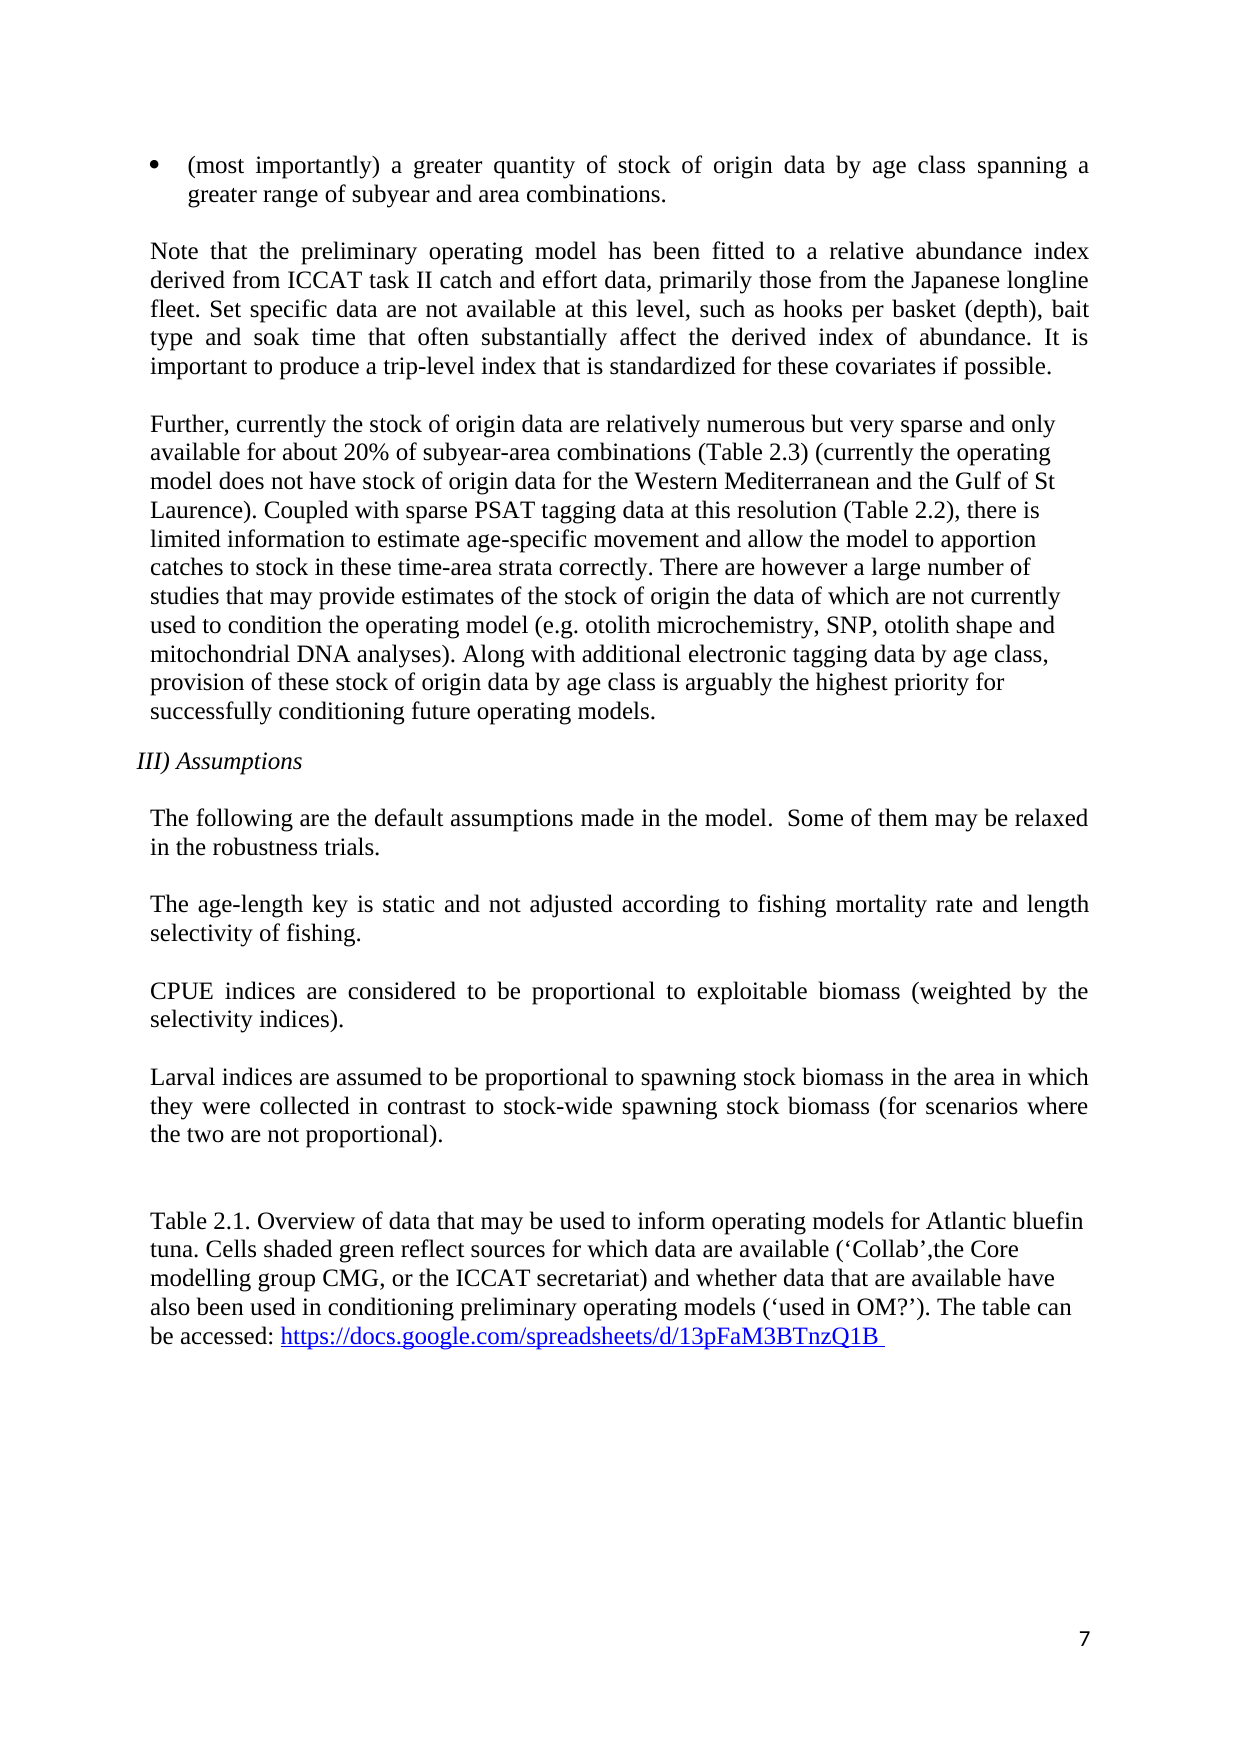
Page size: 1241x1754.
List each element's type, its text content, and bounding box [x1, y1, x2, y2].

text Larval indices are assumed to be proportional to spawning stock biomass in the area in which they were collected in contrast to stock-wide spawning stock biomass (for scenarios where the two are not proportional). [150, 1062, 1090, 1148]
subtitle Assumptions [136, 746, 1090, 774]
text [150, 1206, 1090, 1349]
text CPUE indices are considered to be proportional to exploitable biomass (weighted by the selectivity indices). [150, 976, 1090, 1033]
list The following are the default assumptions made in the model. Some of them may be relaxed in the robustness trials. [150, 803, 1090, 861]
text The age-length key is static and not adjusted according to fishing mortality rate and length selectivity of fishing. [150, 889, 1090, 947]
list (most importantly) a greater quantity of stock of origin data by age class spanning a greater range of subyear and area combinations. [150, 150, 1090, 207]
